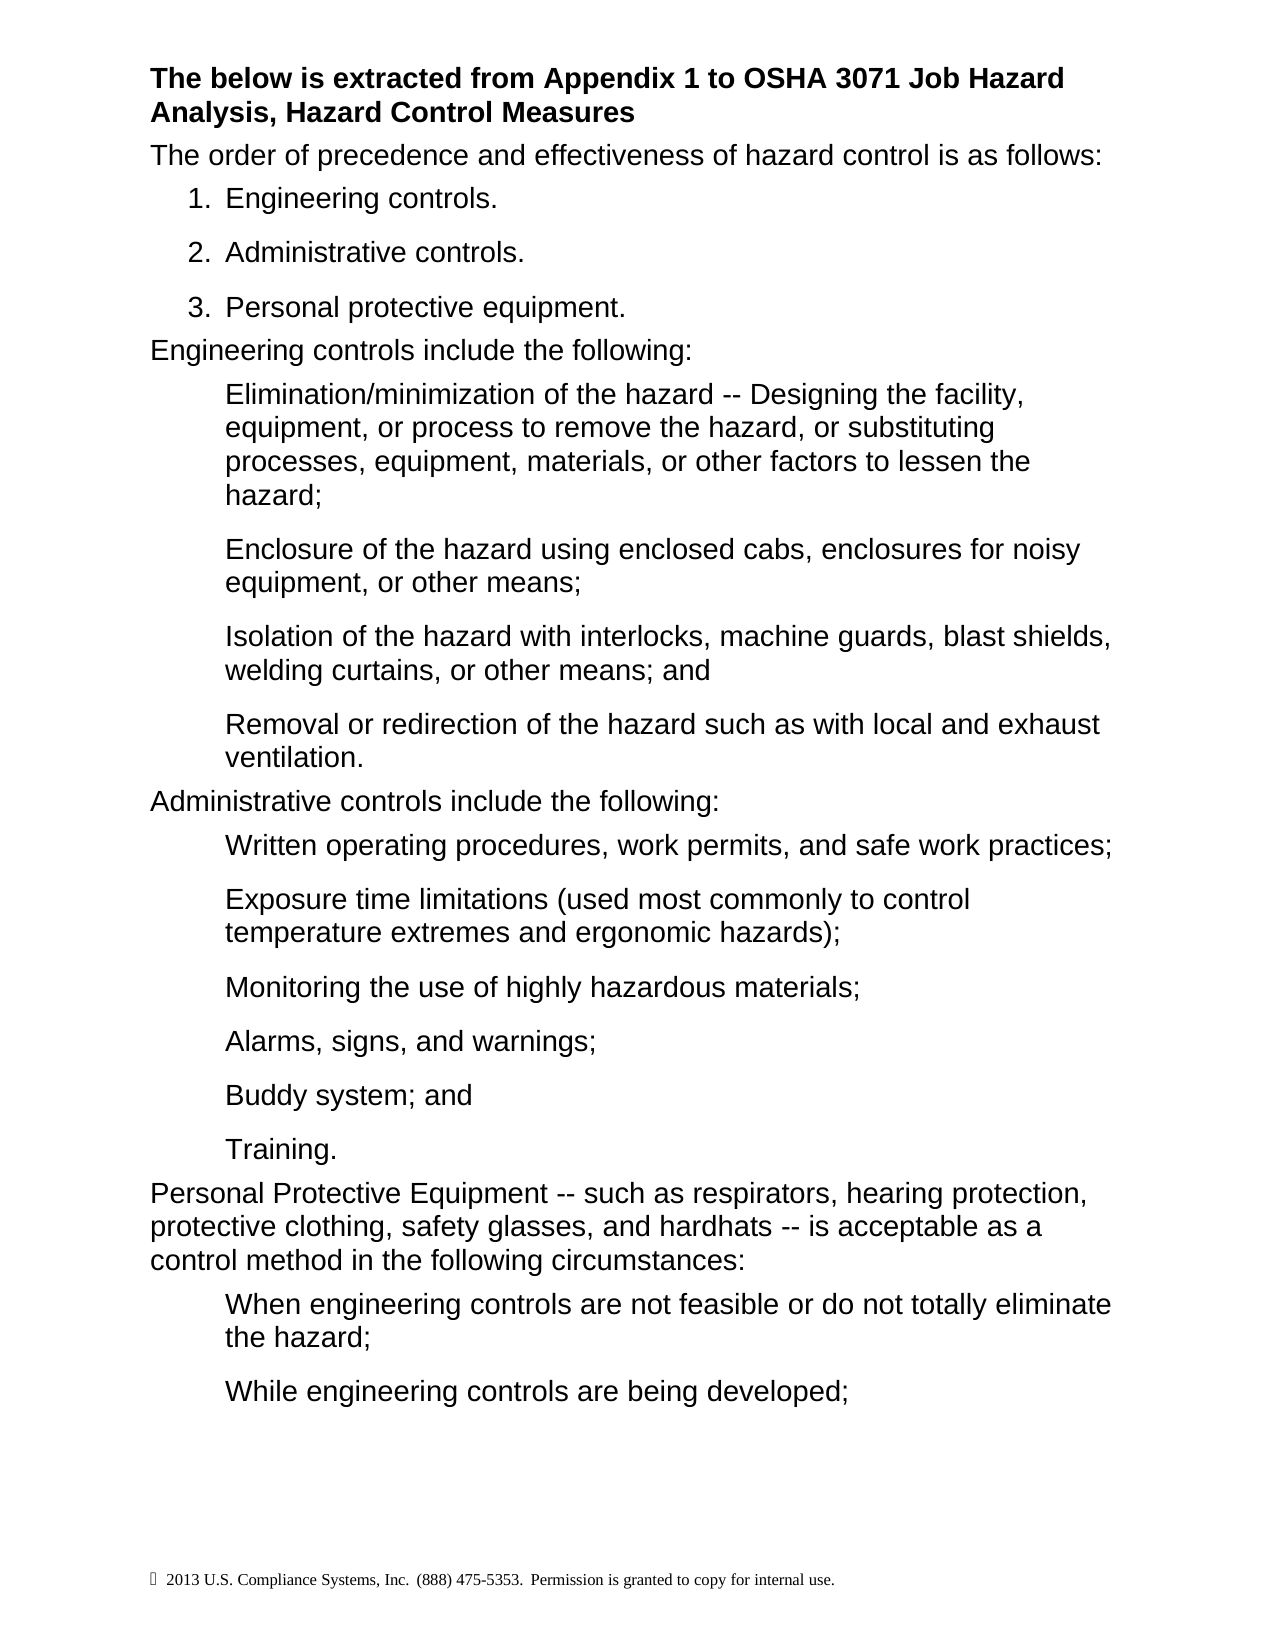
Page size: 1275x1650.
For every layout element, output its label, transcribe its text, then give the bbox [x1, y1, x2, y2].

text Elimination/minimization of the hazard -- Designing the facility, equipment, or process to remove the hazard, or substituting processes, equipment, materials, or other factors to lessen the hazard; [225, 377, 1068, 511]
text Exposure time limitations (used most commonly to control temperature extremes and ergonomic hazards); [225, 882, 1068, 949]
text While engineering controls are being developed; [225, 1374, 1127, 1408]
text Written operating procedures, work permits, and safe work practices; [225, 828, 1127, 861]
text Monitoring the use of highly hazardous materials; Alarms, signs, and warnings; [225, 969, 946, 1057]
text The order of precedence and effectiveness of hazard control is as follows: [150, 138, 1127, 171]
text Removal or redirection of the hazard such as with local and exhaust ventilation. [225, 707, 1127, 774]
list Personal protective equipment. Engineering controls include the following: [150, 289, 696, 367]
subtitle The below is extracted from Appendix 1 to OSHA 3071 Job Hazard Analysis, Hazard Control Measures [150, 61, 1127, 128]
list Administrative controls. [187, 236, 1127, 269]
text Enclosure of the hazard using enclosed cabs, enclosures for noisy equipment, or other means; [225, 532, 1127, 599]
text Buddy system; and [225, 1078, 1127, 1112]
text Personal Protective Equipment -- such as respirators, hearing protection, protective clothing, safety glasses, and hardhats -- is acceptable as a control method in the following circumstances: [150, 1176, 1105, 1276]
text Training. [225, 1132, 1127, 1166]
text Administrative controls include the following: [150, 784, 1127, 818]
list Engineering controls. [150, 181, 1127, 215]
text When engineering controls are not feasible or do not totally eliminate the hazard; [225, 1287, 1127, 1354]
text Isolation of the hazard with interlocks, machine guards, blast shields, welding curtains, or other means; and [225, 619, 1127, 686]
